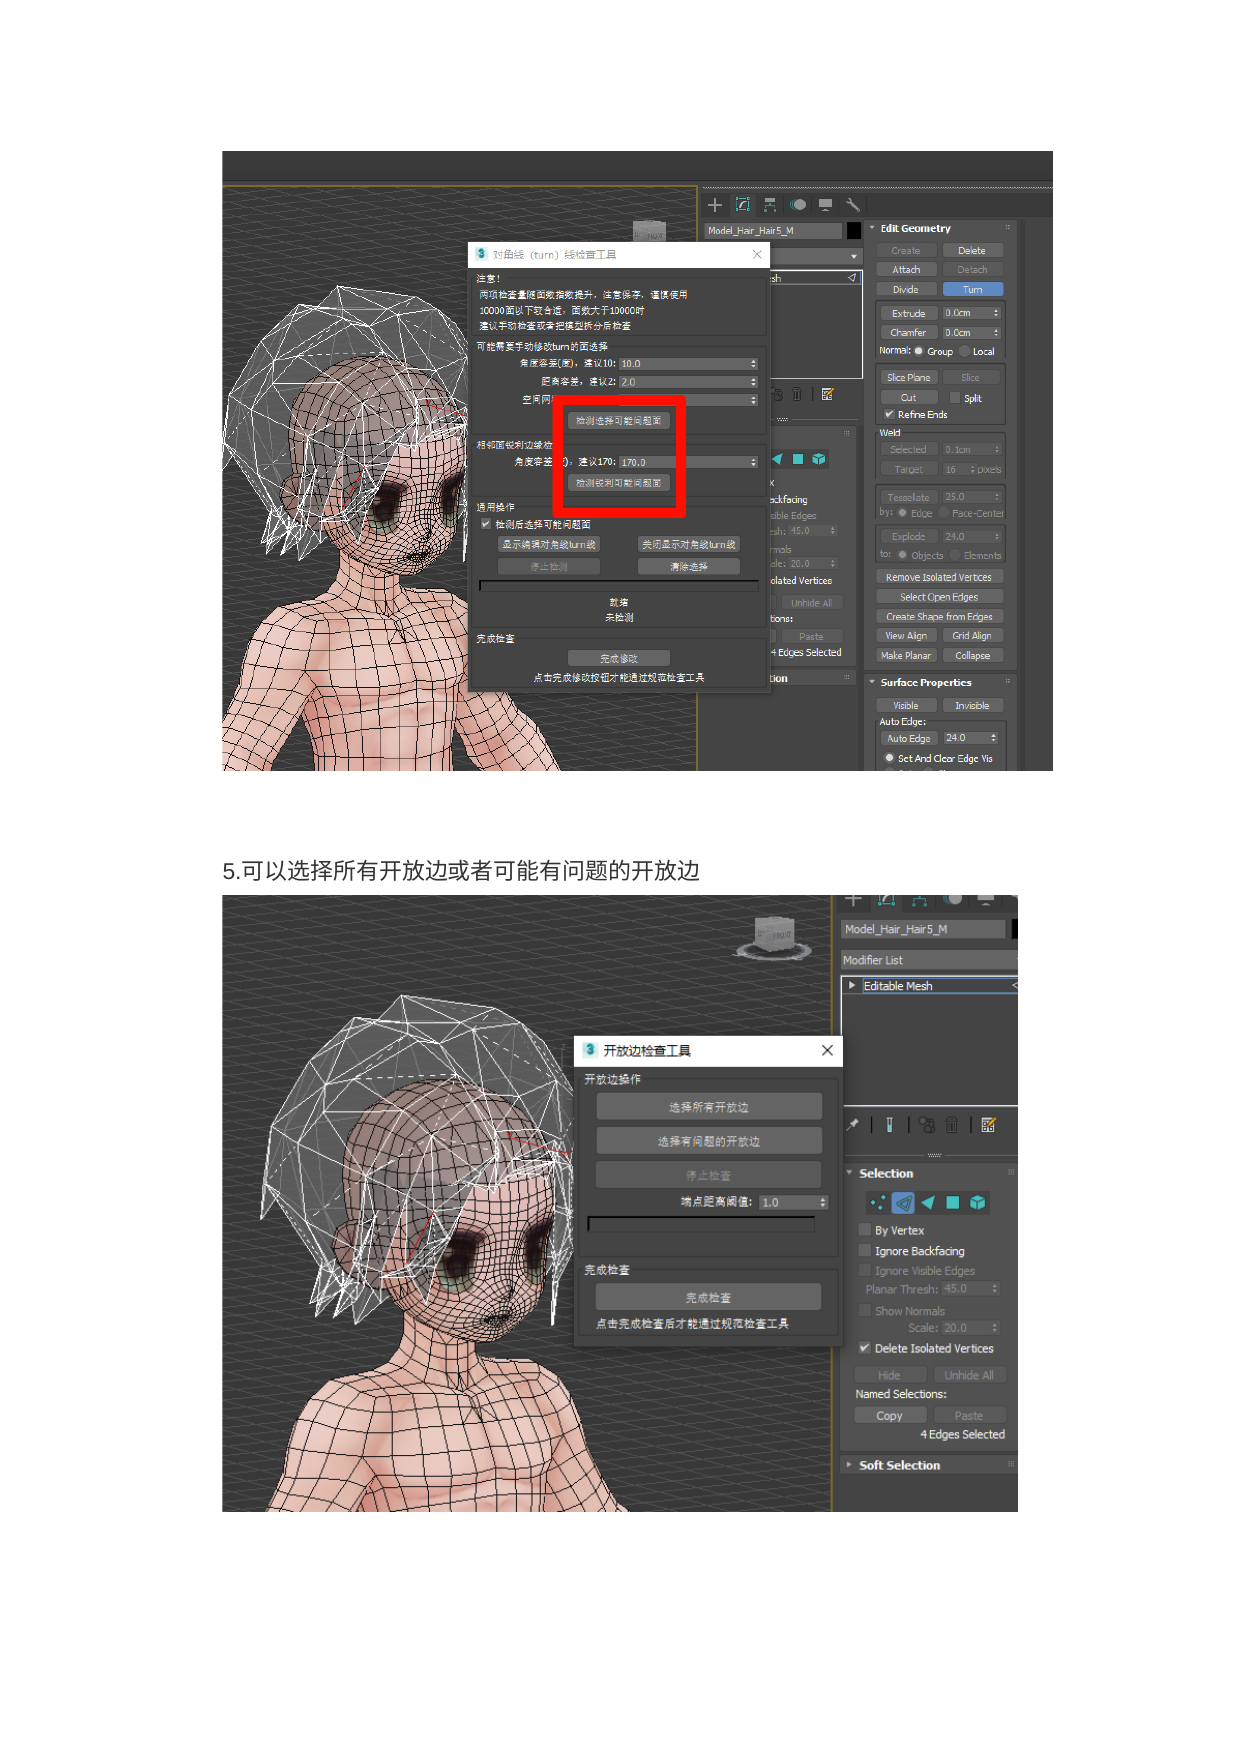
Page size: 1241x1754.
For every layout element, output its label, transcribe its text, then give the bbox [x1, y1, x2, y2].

picture [222, 895, 1018, 1512]
text 5.可以选择所有开放边或者可能有问题的开放边 [222, 849, 1053, 889]
picture [222, 151, 1053, 771]
